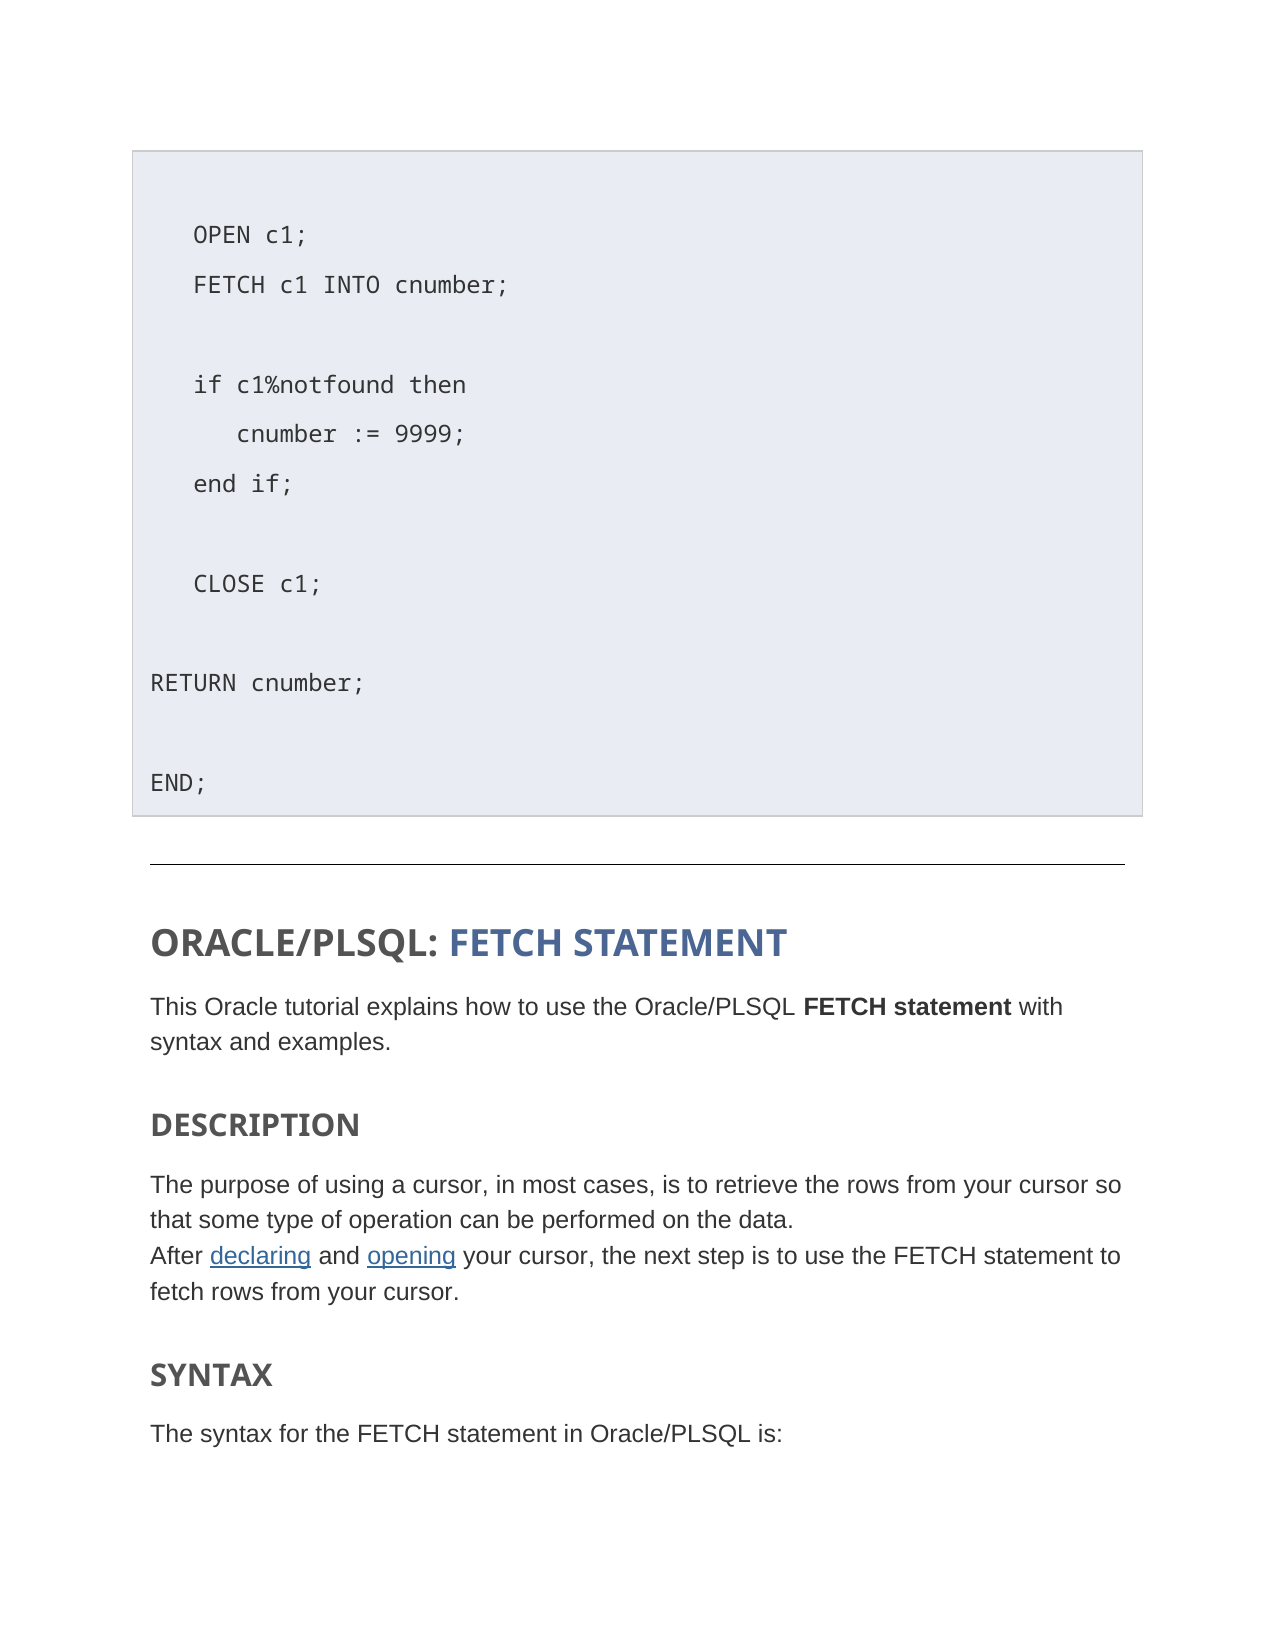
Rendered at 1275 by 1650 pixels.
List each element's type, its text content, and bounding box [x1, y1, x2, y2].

text This Oracle tutorial explains how to use the Oracle/PLSQL FETCH statement with syntax and examples. [150, 985, 1125, 1056]
subtitle SYNTAX [150, 1353, 1125, 1395]
text if c1%notfound then [133, 349, 1142, 399]
text The purpose of using a cursor, in most cases, is to retrieve the rows from your cursor so that some type of operation can be performed on the data. After declaring and opening your cursor, the next step is to use the FETCH statement to fetch rows from your cursor. [150, 1163, 1125, 1306]
text FETCH c1 INTO cnumber; [133, 249, 1142, 299]
text The syntax for the FETCH statement in Oracle/PLSQL is: [150, 1412, 1125, 1448]
text end if; [133, 449, 1142, 498]
subtitle ORACLE/PLSQL: FETCH STATEMENT [150, 916, 1125, 967]
text OPEN c1; [133, 200, 1142, 249]
text RETURN cnumber; [133, 648, 1142, 698]
subtitle DESCRIPTION [150, 1103, 1125, 1146]
text END; [133, 747, 1142, 815]
text CLOSE c1; [133, 548, 1142, 598]
text cnumber := 9999; [133, 399, 1142, 449]
